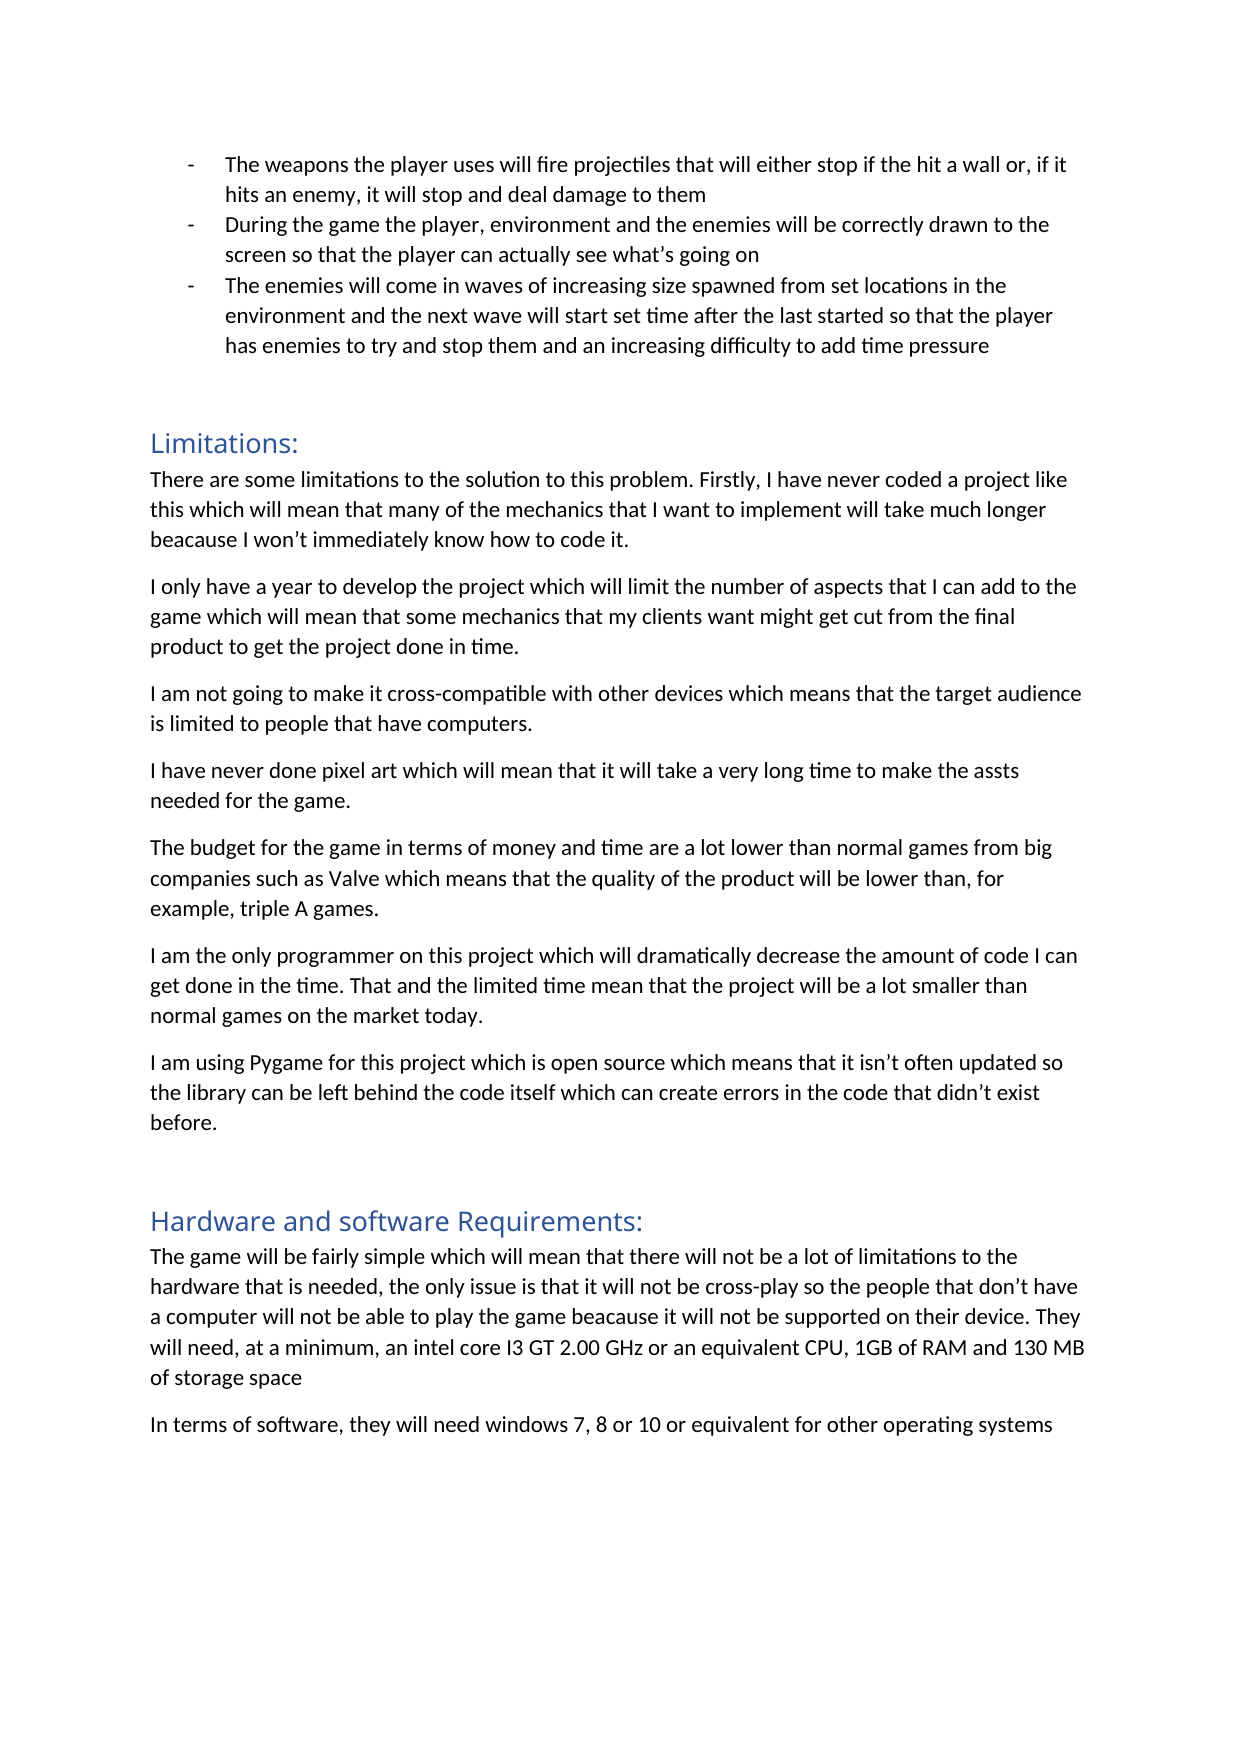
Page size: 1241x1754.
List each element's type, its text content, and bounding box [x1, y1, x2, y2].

text I am using Pygame for this project which is open source which means that it isn’t often updated so the library can be left behind the code itself which can create errors in the code that didn’t exist before. [150, 1048, 1090, 1137]
list The weapons the player uses will fire projectiles that will either stop if the hit a wall or, if it hits an enemy, it will stop and deal damage to them [187, 150, 1090, 208]
subtitle Limitations: [150, 425, 1090, 462]
subtitle Hardware and software Requirements: [150, 1202, 1090, 1239]
text I only have a year to develop the project which will limit the number of aspects that I can add to the game which will mean that some mechanics that my clients want might get cut from the final product to get the project done in time. [150, 572, 1090, 661]
text There are some limitations to the solution to this problem. Firstly, I have never coded a project like this which will mean that many of the mechanics that I want to implement will take much longer beacause I won’t immediately know how to code it. [150, 465, 1090, 553]
text The game will be fairly simple which will mean that there will not be a lot of limitations to the hardware that is needed, the only issue is that it will not be cross-play so the people that don’t have a computer will not be able to play the game beacause it will not be supported on their device. They will need, at a minimum, an intel core I3 GT 2.00 GHz or an equivalent CPU, 1GB of RAM and 130 MB of storage space [150, 1242, 1090, 1391]
text I am the only programmer on this project which will dramatically decrease the amount of code I can get done in the time. That and the limited time mean that the project will be a lot smaller than normal games on the market today. [150, 941, 1090, 1029]
list The enemies will come in waves of increasing size spawned from set locations in the environment and the next wave will start set time after the last started so that the player has enemies to try and stop them and an increasing difficulty to add time pressure [187, 271, 1090, 359]
text In terms of software, they will need windows 7, 8 or 10 or equivalent for other operating systems [150, 1410, 1090, 1438]
text I am not going to make it cross-compatible with other devices which means that the target audience is limited to people that have computers. [150, 679, 1090, 738]
text The budget for the game in terms of money and time are a lot lower than normal games from big companies such as Valve which means that the quality of the product will be lower than, for example, triple A games. [150, 833, 1090, 922]
text I have never done pixel art which will mean that it will take a very long time to make the assts needed for the game. [150, 756, 1090, 815]
list During the game the player, environment and the enemies will be correctly drawn to the screen so that the player can actually see what’s going on [187, 210, 1090, 269]
